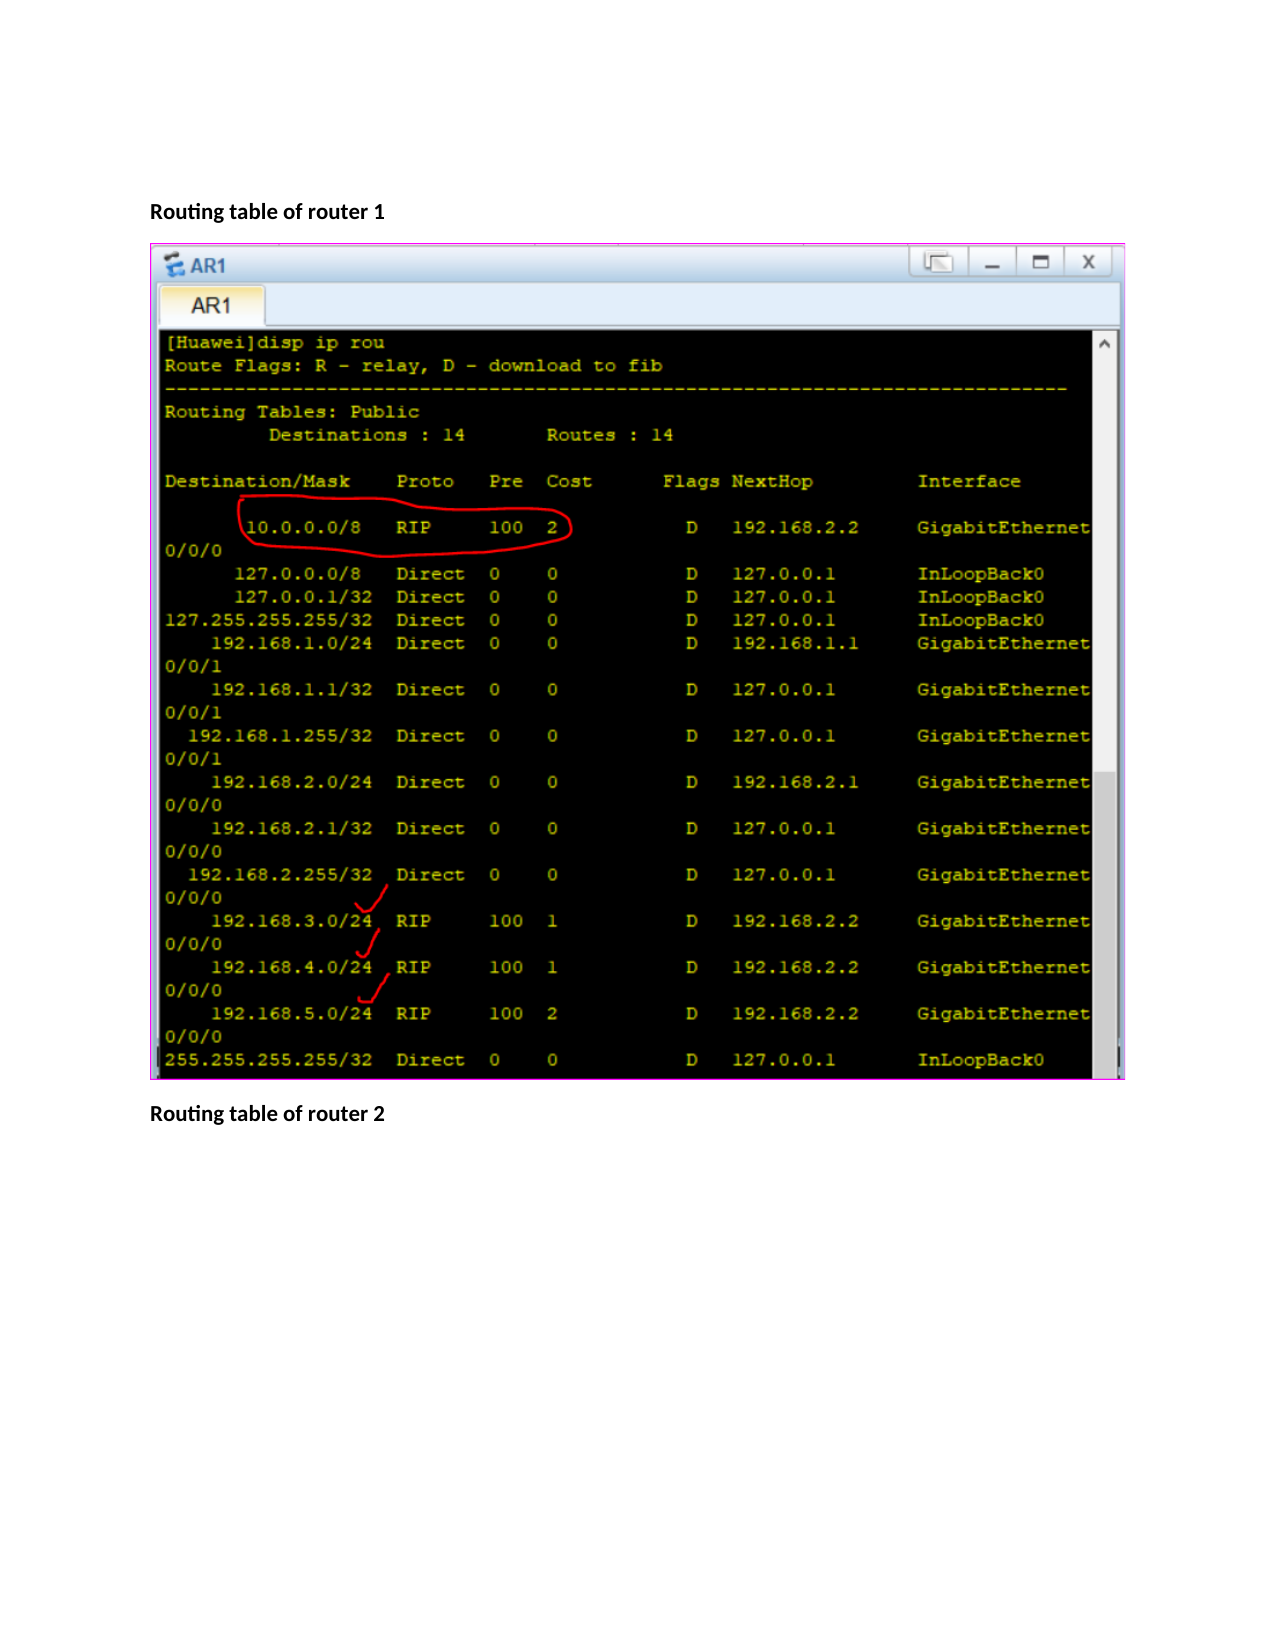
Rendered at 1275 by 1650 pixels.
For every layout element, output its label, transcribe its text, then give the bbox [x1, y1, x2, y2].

text Routing table of router 1 [150, 197, 1125, 225]
picture [150, 243, 1125, 1080]
text Routing table of router 2 [150, 1099, 1125, 1127]
